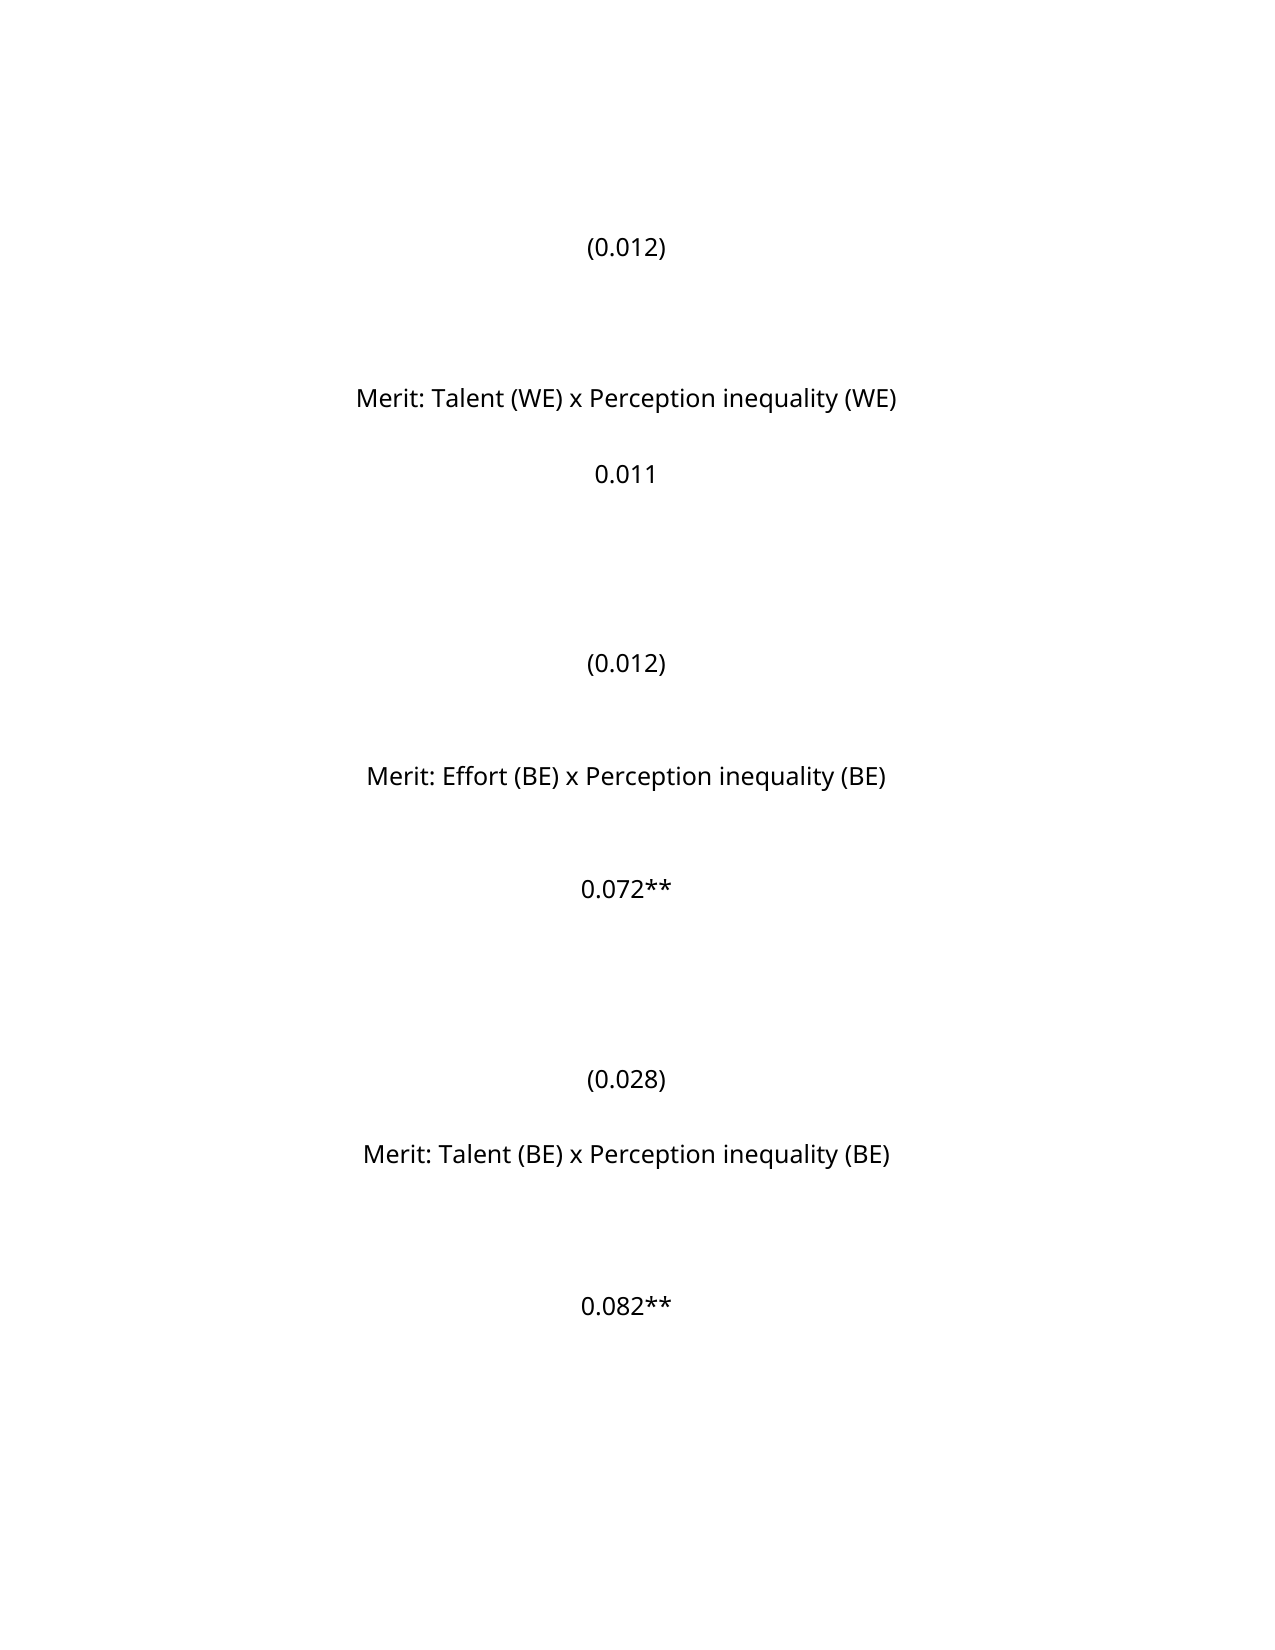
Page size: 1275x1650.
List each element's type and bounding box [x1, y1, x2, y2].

table_header [139, 150, 1114, 1477]
